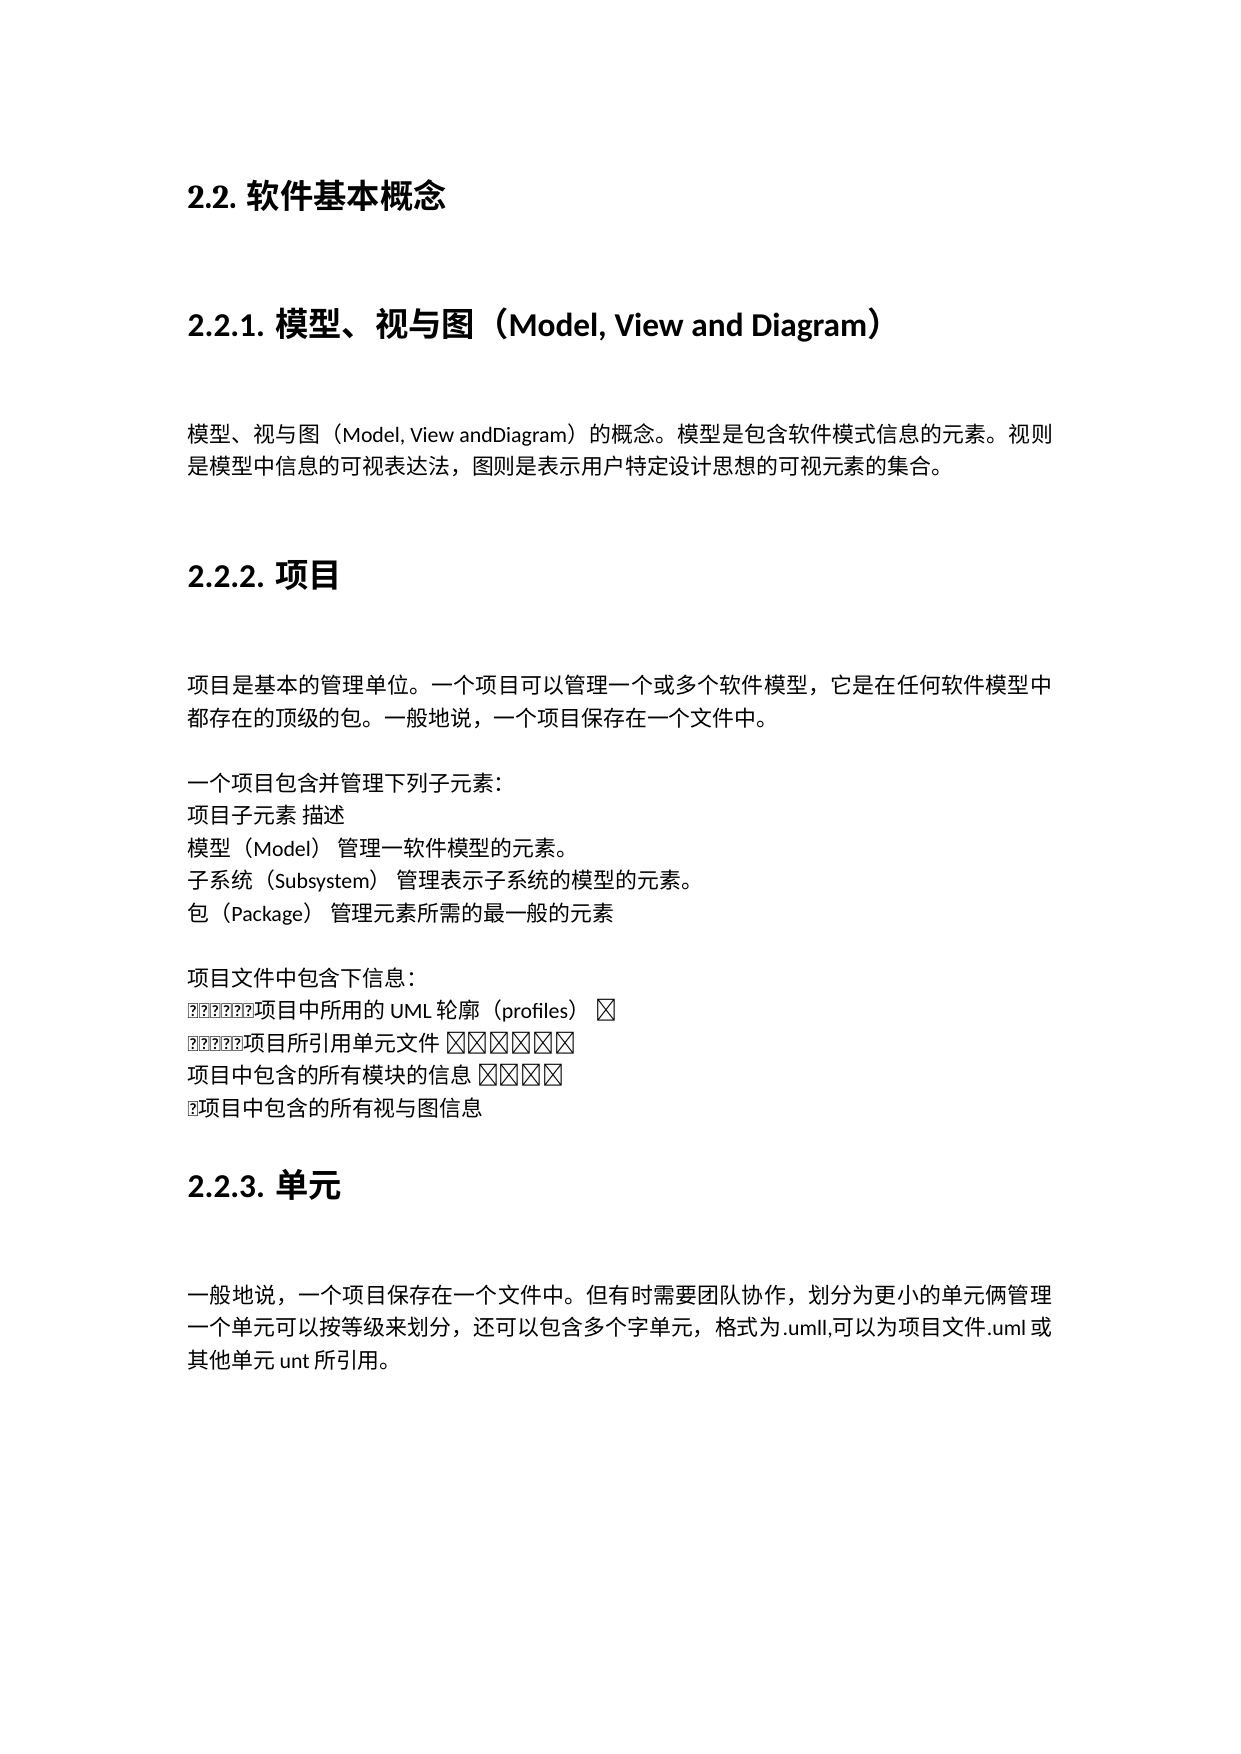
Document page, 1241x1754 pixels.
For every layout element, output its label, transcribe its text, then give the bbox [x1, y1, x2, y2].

text 项目是基本的管理单位。一个项目可以管理一个或多个软件模型，它是在任何软件模型中都存在的顶级的包。一般地说，一个项目保存在一个文件中。 [187, 668, 1053, 733]
text 一个项目包含并管理下列子元素： [187, 766, 1053, 798]
text 项目中包含的所有视与图信息 [187, 1091, 1053, 1123]
text 模型（Model） 管理一软件模型的元素。 [187, 831, 1053, 863]
text 项目文件中包含下信息： [187, 961, 1053, 993]
text 一般地说，一个项目保存在一个文件中。但有时需要团队协作，划分为更小的单元俩管理。一个单元可以按等级来划分，还可以包含多个字单元，格式为.umll,可以为项目文件.uml或其他单元unt所引用。 [187, 1277, 1053, 1375]
text 子系统（Subsystem） 管理表示子系统的模型的元素。 [187, 863, 1053, 896]
subtitle 模型、视与图（Model, View and Diagram） [187, 289, 1053, 354]
subtitle 软件基本概念 [187, 162, 1053, 227]
subtitle 单元 [187, 1150, 1053, 1215]
text 项目中包含的所有模块的信息  [187, 1058, 1053, 1091]
text 包（Package） 管理元素所需的最一般的元素 [187, 896, 1053, 928]
subtitle 项目 [187, 541, 1053, 606]
text 项目子元素 描述 [187, 798, 1053, 831]
text 模型、视与图（Model, View andDiagram）的概念。模型是包含软件模式信息的元素。视则是模型中信息的可视表达法，图则是表示用户特定设计思想的可视元素的集合。 [187, 416, 1053, 481]
text 项目所引用单元文件  [187, 1026, 1053, 1058]
text 项目中所用的UML轮廓（profiles）  [187, 993, 1053, 1026]
